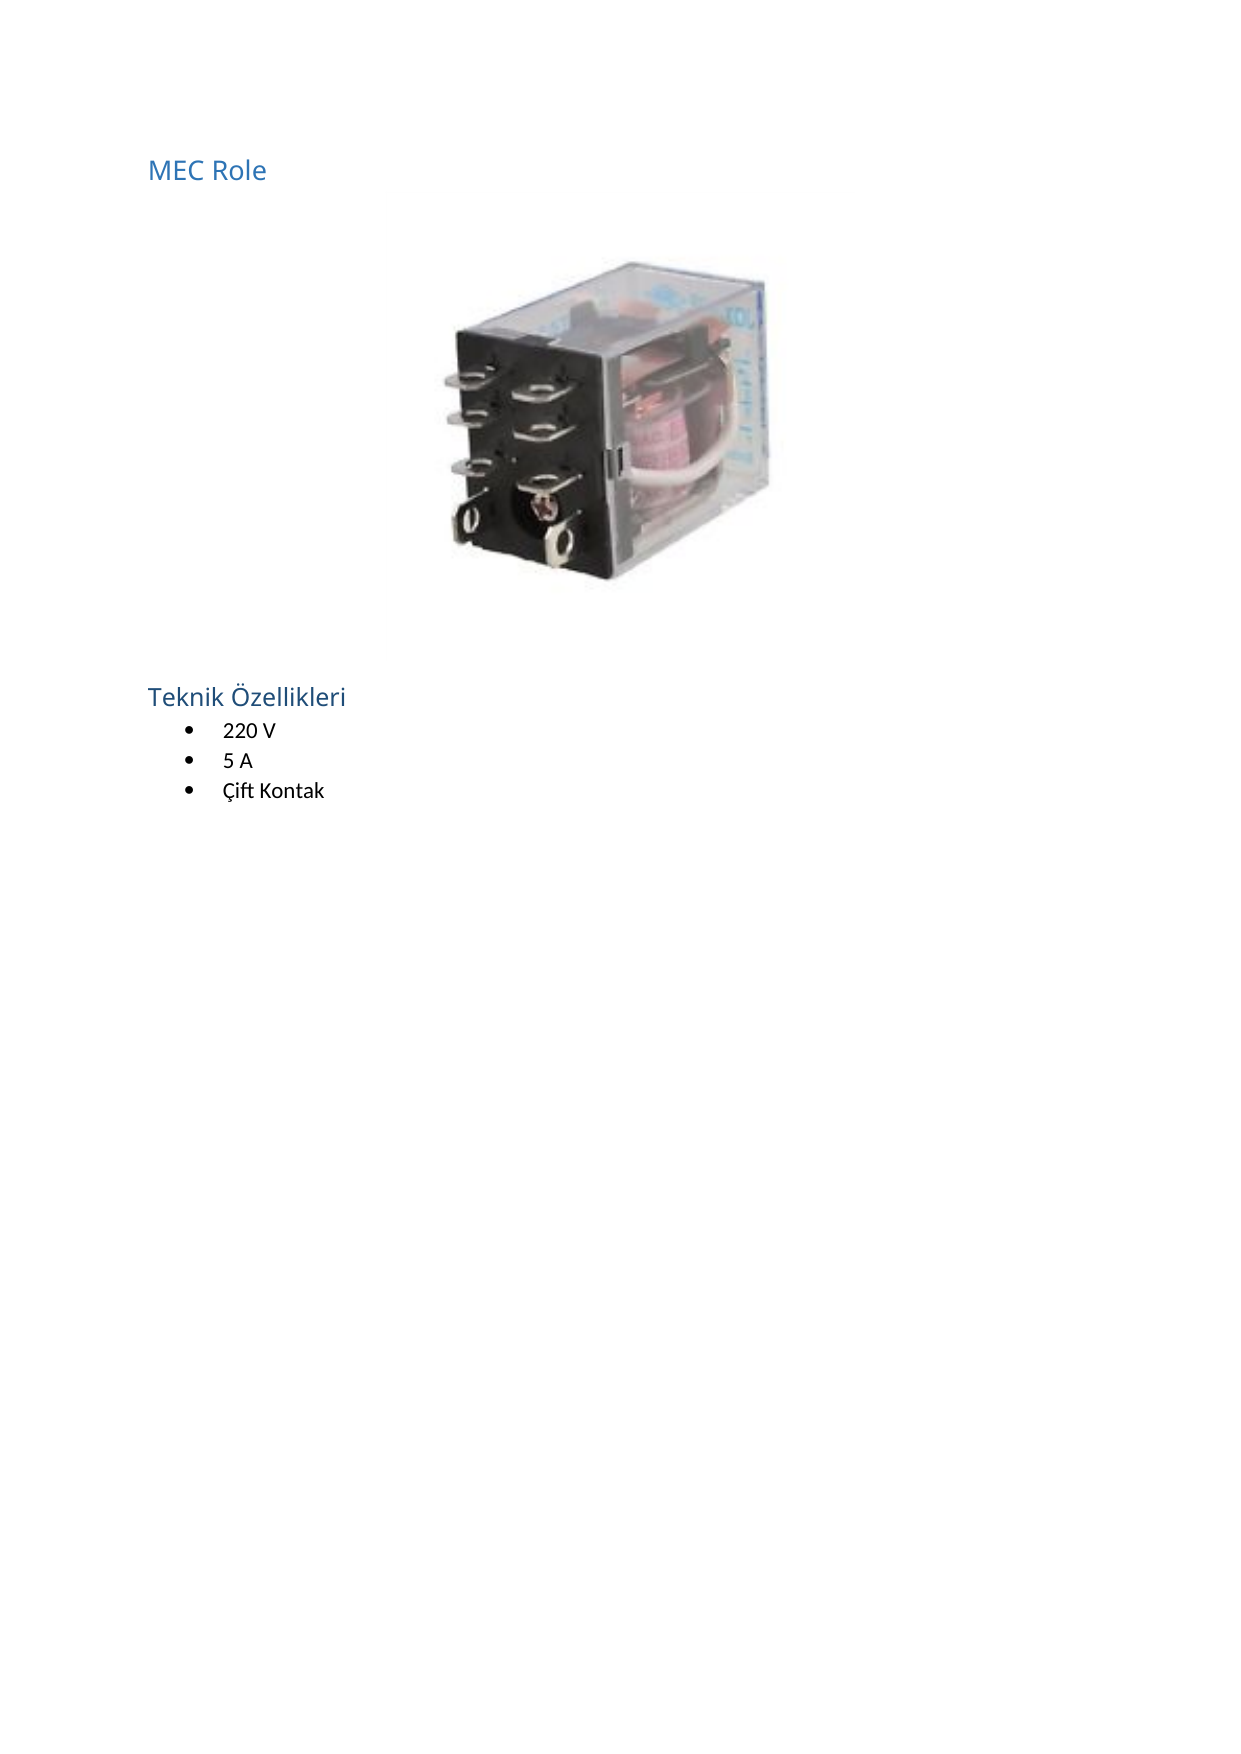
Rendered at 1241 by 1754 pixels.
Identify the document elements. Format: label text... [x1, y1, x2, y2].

list Çift Kontak [185, 776, 1093, 804]
picture [385, 191, 855, 661]
subtitle Teknik Özellikleri [148, 679, 1093, 713]
list 5 A [185, 746, 1093, 774]
list 220 V [185, 716, 1093, 744]
subtitle MEC Role [148, 152, 1093, 189]
